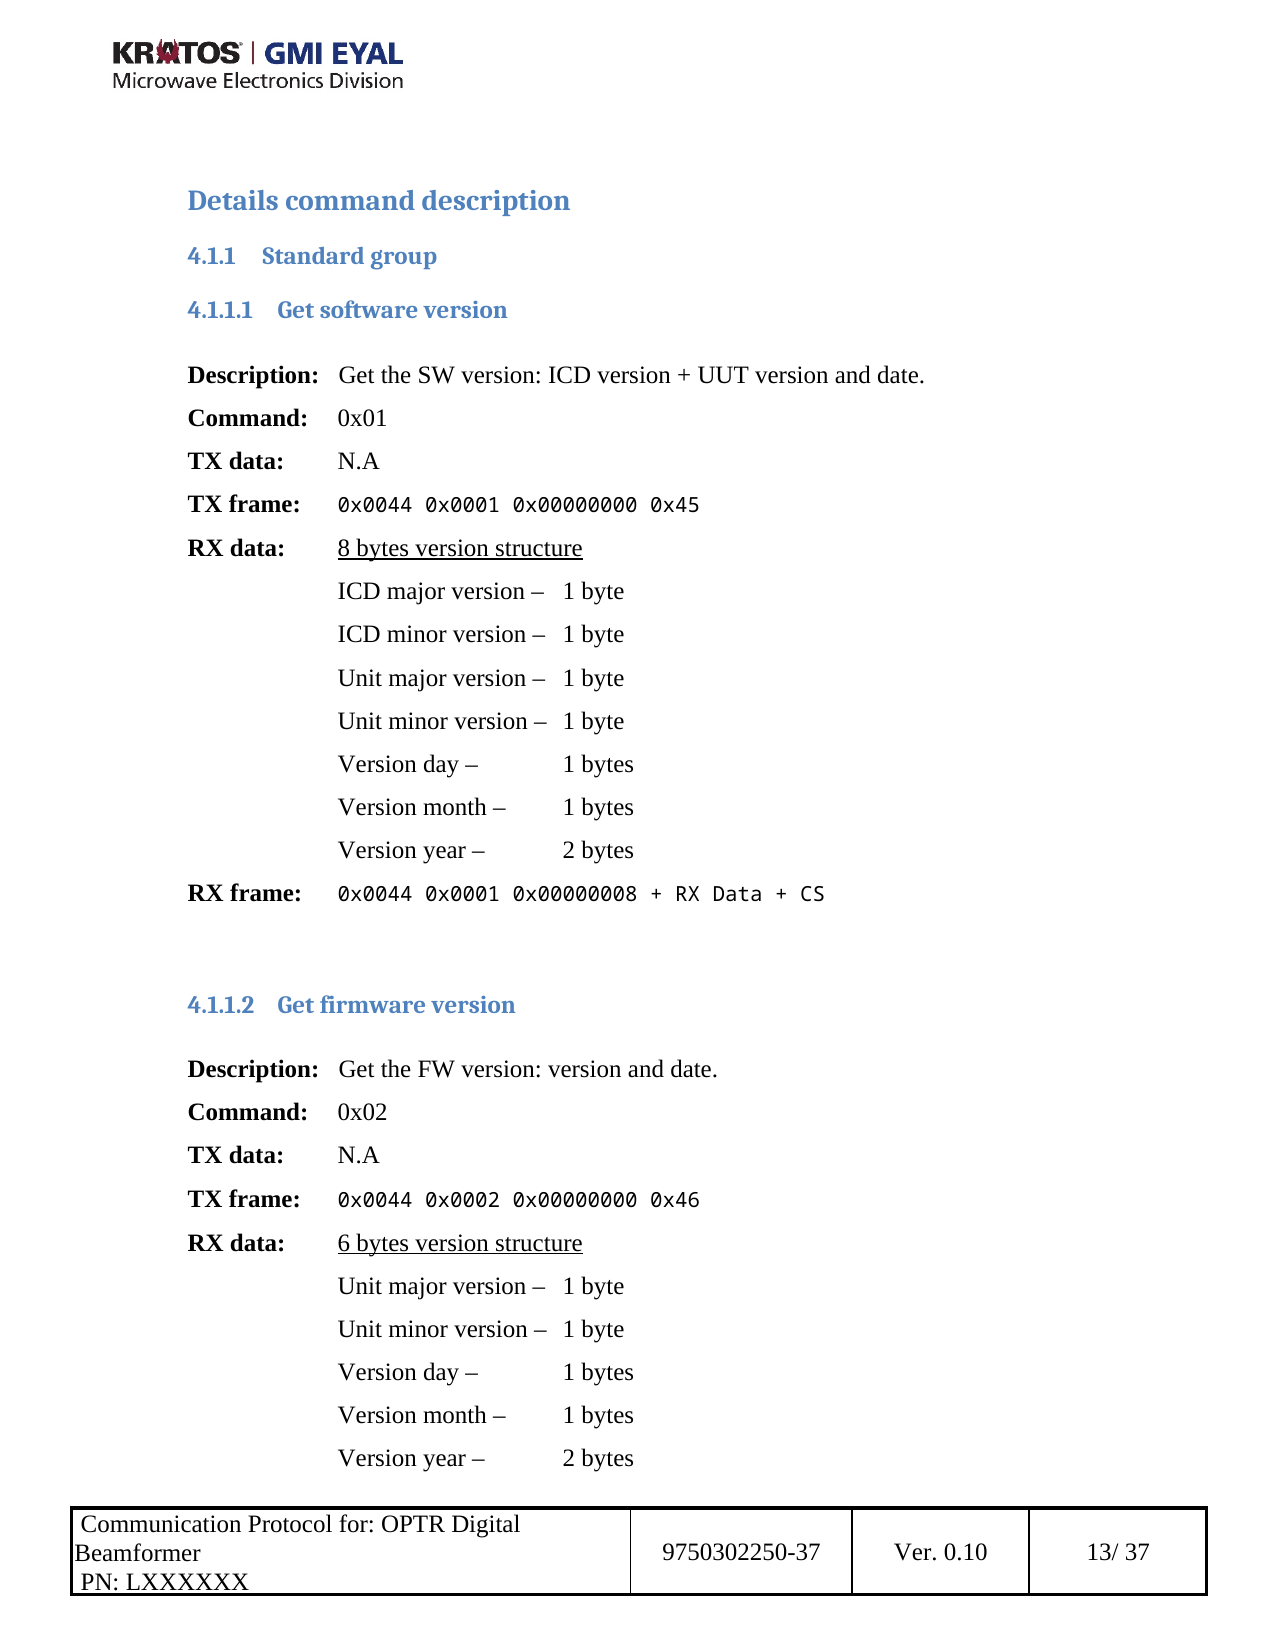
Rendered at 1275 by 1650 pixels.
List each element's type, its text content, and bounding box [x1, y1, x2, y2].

text TX frame: 0x0044 0x0001 0x00000000 0x45 [187, 489, 1087, 518]
text Description: Get the FW version: version and date. [187, 1054, 1087, 1083]
text Version day – 1 bytes [187, 1357, 1087, 1386]
text RX data: 8 bytes version structure [187, 533, 1087, 562]
text Command: 0x02 [187, 1097, 1087, 1126]
text Version day – 1 bytes [187, 749, 1087, 778]
text TX data: N.A [187, 446, 1087, 475]
text RX frame: 0x0044 0x0001 0x00000008 + RX Data + CS [187, 878, 1087, 908]
text Unit major version – 1 byte [187, 1271, 1087, 1300]
text TX data: N.A [187, 1141, 1087, 1169]
text TX frame: 0x0044 0x0002 0x00000000 0x46 [187, 1184, 1087, 1213]
text Unit major version – 1 byte [187, 663, 1087, 691]
subtitle Get firmware version [187, 991, 1087, 1019]
text Unit minor version – 1 byte [187, 1314, 1087, 1343]
picture [104, 30, 421, 97]
text Version month – 1 bytes [187, 792, 1087, 821]
text Version year – 2 bytes [187, 835, 1087, 864]
subtitle Standard group [187, 242, 1132, 271]
text Command: 0x01 [187, 403, 1087, 432]
subtitle Get software version [187, 296, 1087, 325]
text ICD minor version – 1 byte [187, 619, 1087, 648]
text Unit minor version – 1 byte [187, 706, 1087, 734]
text RX data: 6 bytes version structure [187, 1228, 1087, 1257]
text Version year – 2 bytes [187, 1443, 1087, 1472]
text Description: Get the SW version: ICD version + UUT version and date. [187, 360, 1087, 388]
text ICD major version – 1 byte [262, 576, 1087, 605]
subtitle Details command description [187, 184, 1087, 217]
text Version month – 1 bytes [187, 1400, 1087, 1429]
